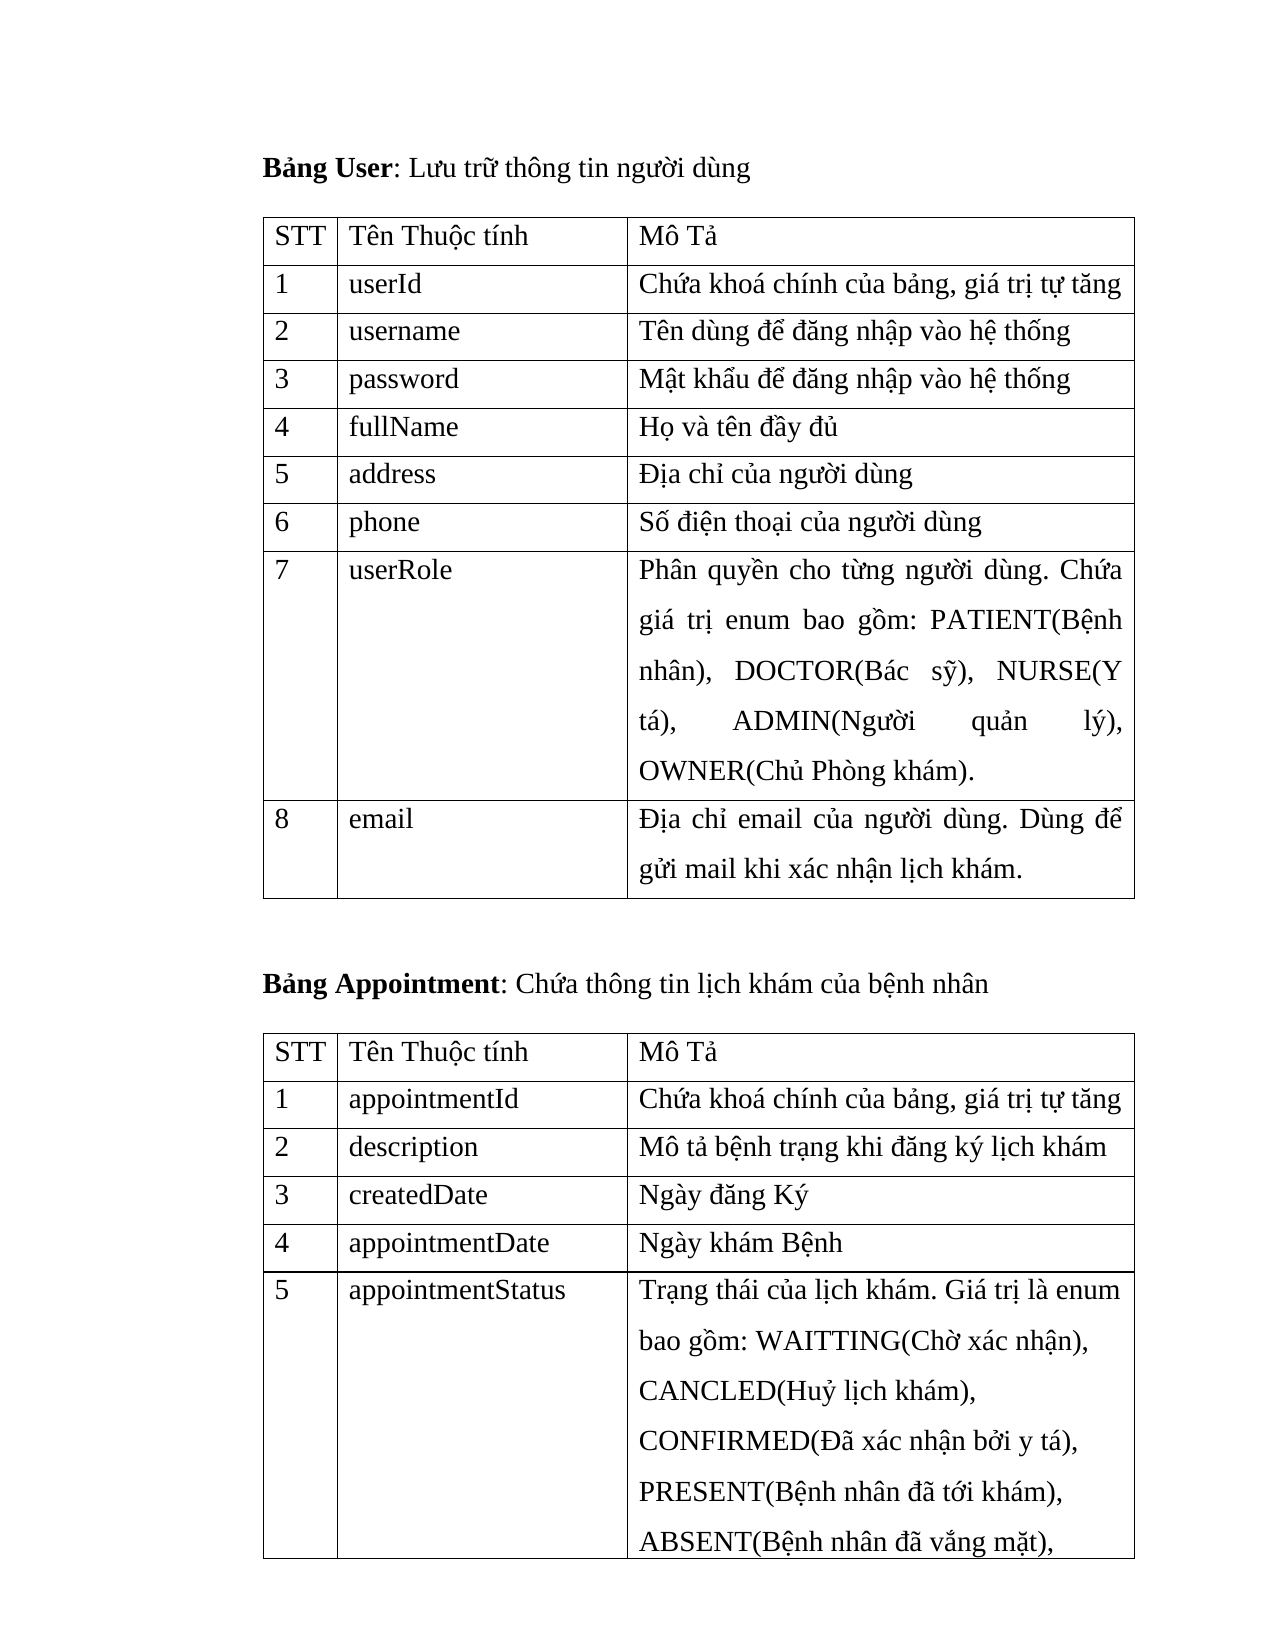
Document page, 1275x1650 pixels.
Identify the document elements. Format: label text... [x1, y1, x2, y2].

table_cell Ngày khám Bệnh [628, 1225, 1134, 1271]
table_cell userRole [338, 552, 627, 800]
table_cell 2 [264, 314, 337, 360]
table_cell 6 [264, 504, 337, 551]
table_cell password [338, 361, 627, 408]
table_cell Họ và tên đầy đủ [628, 409, 1134, 456]
table_header Tên Thuộc tính [338, 1034, 627, 1081]
table_cell Phân quyền cho từng người dùng. Chứa giá trị enum bao gồm: PATIENT(Bệnh nhân), DOCTOR(Bác sỹ), NURSE(Y tá), ADMIN(Người quản lý), OWNER(Chủ Phòng khám). [628, 552, 1134, 800]
table_cell username [338, 314, 627, 360]
table_cell 5 [264, 1273, 337, 1558]
table_cell appointmentStatus [338, 1273, 627, 1558]
table_cell 1 [264, 266, 337, 312]
table_header Tên Thuộc tính [338, 218, 627, 265]
table_cell 4 [264, 1225, 337, 1271]
table_cell 1 [264, 1082, 337, 1128]
table_cell address [338, 457, 627, 503]
table_cell Chứa khoá chính của bảng, giá trị tự tăng [628, 1082, 1134, 1128]
text Bảng User: Lưu trữ thông tin người dùng [262, 150, 1125, 183]
table_cell fullName [338, 409, 627, 456]
table_cell 7 [264, 552, 337, 800]
text Bảng Appointment: Chứa thông tin lịch khám của bệnh nhân [262, 966, 1125, 999]
table_cell Mô tả bệnh trạng khi đăng ký lịch khám [628, 1129, 1134, 1176]
table_header STT [264, 1034, 337, 1081]
table_cell Địa chỉ của người dùng [628, 457, 1134, 503]
table_cell phone [338, 504, 627, 551]
table_cell userId [338, 266, 627, 312]
table_cell 8 [264, 801, 337, 898]
table_cell Số điện thoại của người dùng [628, 504, 1134, 551]
table_cell 3 [264, 361, 337, 408]
table_cell 5 [264, 457, 337, 503]
table_cell appointmentId [338, 1082, 627, 1128]
table_cell Địa chỉ email của người dùng. Dùng để gửi mail khi xác nhận lịch khám. [628, 801, 1134, 898]
table_cell Chứa khoá chính của bảng, giá trị tự tăng [628, 266, 1134, 312]
table_cell appointmentDate [338, 1225, 627, 1271]
table_cell email [338, 801, 627, 898]
table_header Mô Tả [628, 1034, 1134, 1081]
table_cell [628, 1273, 1134, 1558]
table_cell Tên dùng để đăng nhập vào hệ thống [628, 314, 1134, 360]
table_cell createdDate [338, 1177, 627, 1224]
table_cell 2 [264, 1129, 337, 1176]
table_cell 4 [264, 409, 337, 456]
table_cell Ngày đăng Ký [628, 1177, 1134, 1224]
table_header STT [264, 218, 337, 265]
table_cell 3 [264, 1177, 337, 1224]
table_header Mô Tả [628, 218, 1134, 265]
table_cell description [338, 1129, 627, 1176]
table_cell Mật khẩu để đăng nhập vào hệ thống [628, 361, 1134, 408]
